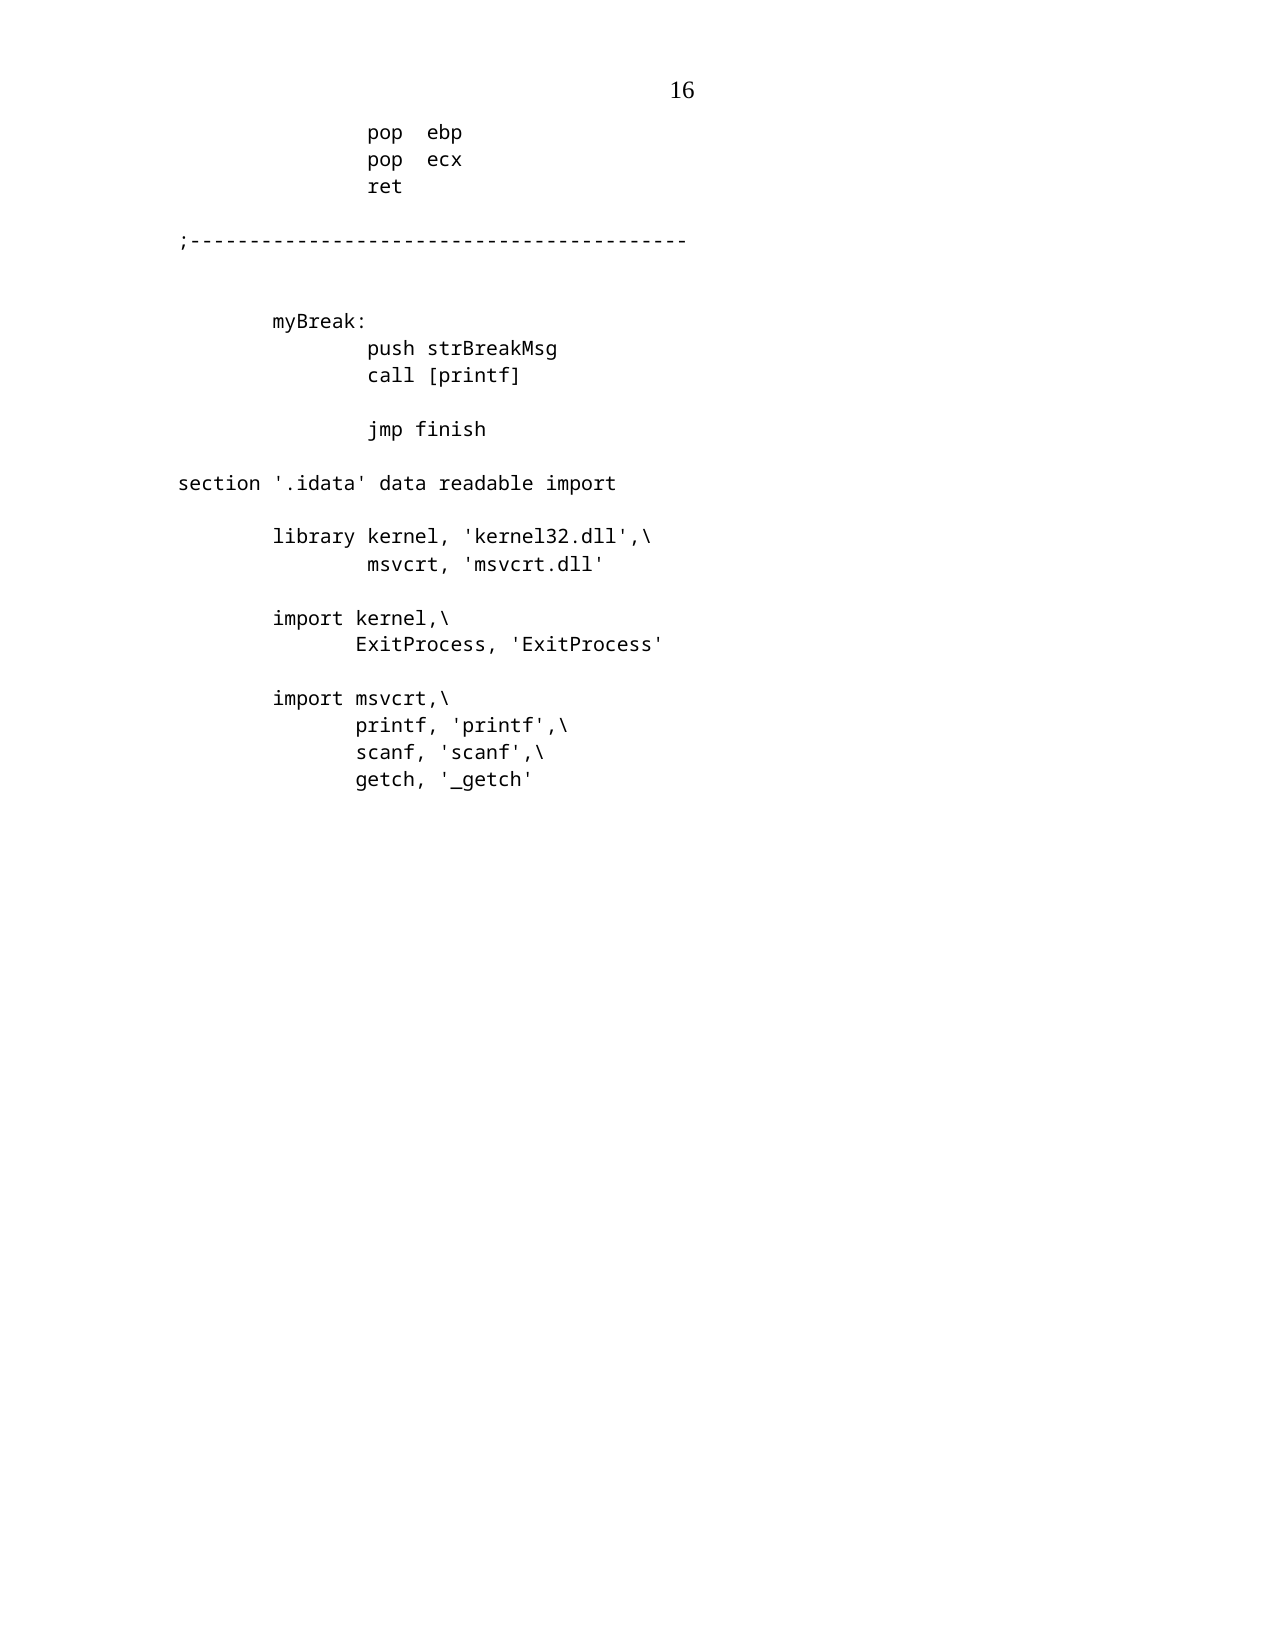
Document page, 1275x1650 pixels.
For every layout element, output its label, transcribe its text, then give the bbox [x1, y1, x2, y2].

text push strBreakMsg [177, 334, 1186, 361]
text import kernel,\ [177, 604, 1186, 631]
text call [printf] [177, 361, 1186, 388]
text myBreak: [177, 307, 1186, 334]
text library kernel, 'kernel32.dll',\ [177, 523, 1186, 550]
text scanf, 'scanf',\ [177, 739, 1186, 766]
text jmp finish [177, 415, 1186, 442]
text msvcrt, 'msvcrt.dll' [177, 550, 1186, 577]
text ;------------------------------------------ [177, 226, 1186, 253]
text section '.idata' data readable import [177, 469, 1186, 496]
text ret [177, 172, 1186, 199]
text printf, 'printf',\ [177, 712, 1186, 739]
text import msvcrt,\ [177, 685, 1186, 712]
text pop ecx [177, 145, 1186, 172]
text pop ebp [177, 118, 1186, 145]
text ExitProcess, 'ExitProcess' [177, 631, 1186, 658]
text getch, '_getch' [177, 766, 1186, 793]
